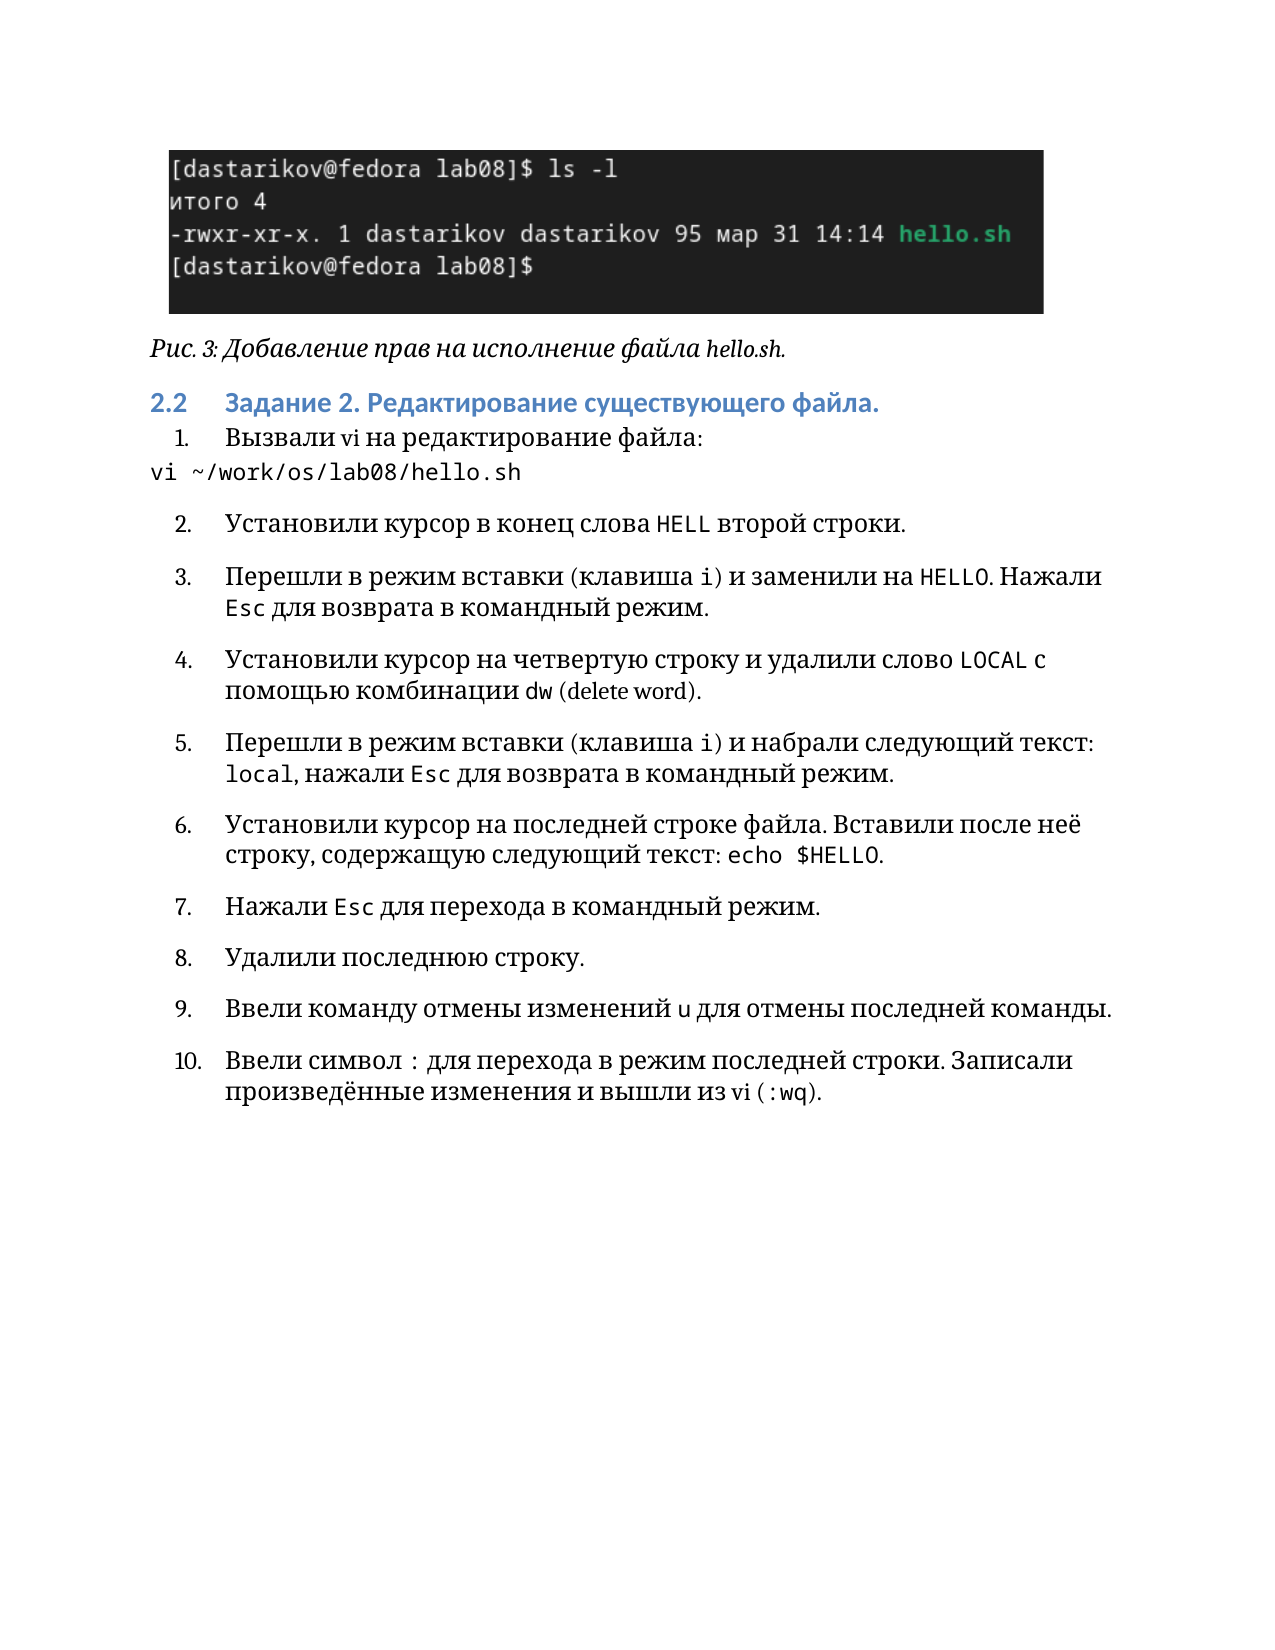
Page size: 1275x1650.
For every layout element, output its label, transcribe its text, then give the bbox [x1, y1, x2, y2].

list Удалили последнюю строку. [175, 943, 1125, 972]
text Рис. 3: Добавление прав на исполнение файла hello.sh. [150, 335, 1125, 364]
list Перешли в режим вставки (клавиша i) и заменили на HELLO. Нажали Esc для возврата в командный режим. [175, 561, 1125, 623]
picture [168, 150, 1044, 314]
list Нажали Esc для перехода в командный режим. [175, 891, 1125, 923]
list Установили курсор на четвертую строку и удалили слово LOCAL с помощью комбинации dw (delete word). [175, 644, 1125, 706]
list Вызвали vi на редактирование файла: [175, 424, 1125, 453]
list Перешли в режим вставки (клавиша i) и набрали следующий текст: local, нажали Esc для возврата в командный режим. [175, 727, 1125, 790]
list Установили курсор на последней строке файла. Вставили после неё строку, содержащую следующий текст: echo $HELLO. [175, 811, 1125, 871]
list Ввели символ : для перехода в режим последней строки. Записали произведённые изменения и вышли из vi (:wq). [175, 1045, 1125, 1108]
list Установили курсор в конец слова HELL второй строки. [175, 508, 1125, 540]
text vi ~/work/os/lab08/hello.sh [150, 456, 1125, 488]
list Ввели команду отмены изменений u для отмены последней команды. [175, 993, 1125, 1024]
subtitle 2.2 Задание 2. Редактирование существующего файла. [150, 384, 1125, 420]
